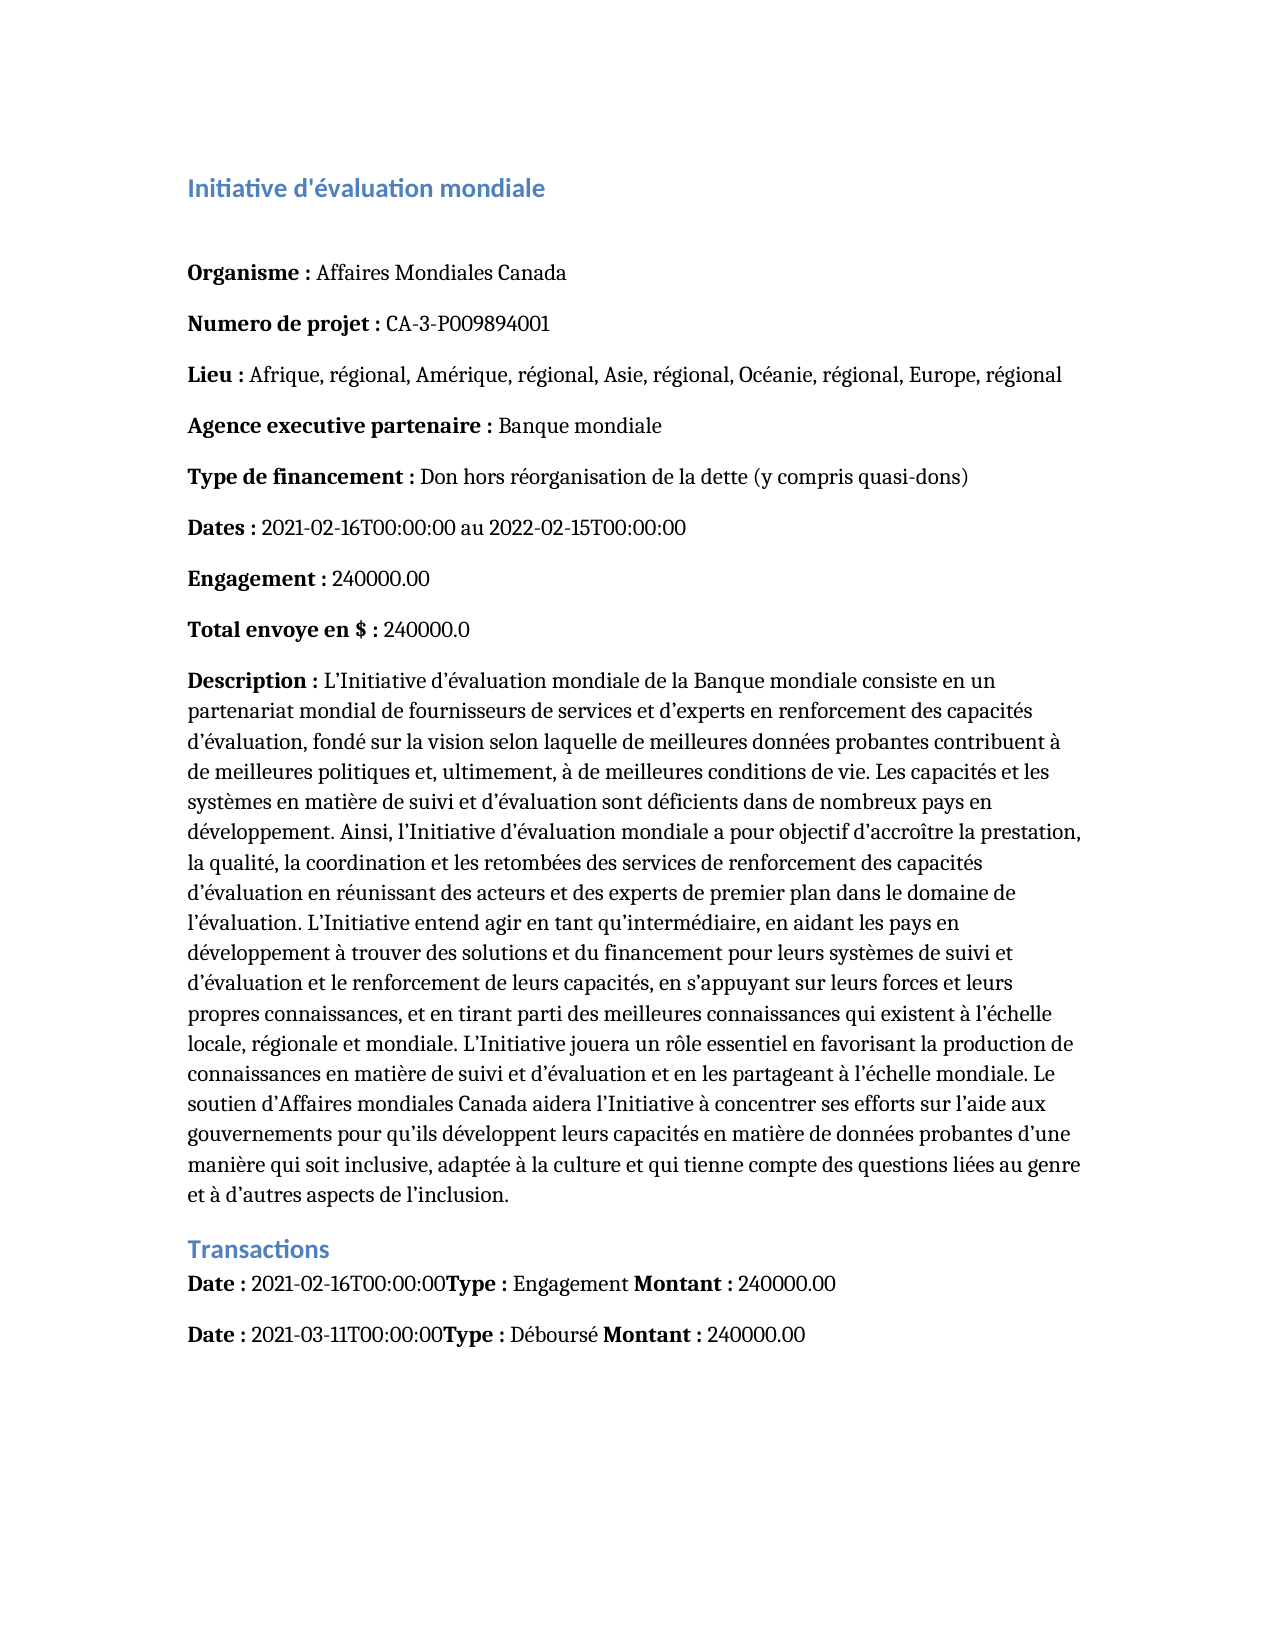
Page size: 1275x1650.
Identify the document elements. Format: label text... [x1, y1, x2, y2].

text Dates : 2021-02-16T00:00:00 au 2022-02-15T00:00:00 [187, 515, 1087, 541]
text Lieu : Afrique, régional, Amérique, régional, Asie, régional, Océanie, régional, Europe, régional [187, 362, 1087, 388]
text Numero de projet : CA-3-P009894001 [187, 311, 1087, 337]
text Agence executive partenaire : Banque mondiale [187, 413, 1087, 439]
subtitle Transactions [187, 1233, 1087, 1266]
subtitle Initiative d'évaluation mondiale [187, 171, 1087, 204]
text Total envoye en $ : 240000.0 [187, 617, 1087, 643]
text Type de financement : Don hors réorganisation de la dette (y compris quasi-dons) [187, 464, 1087, 490]
text Date : 2021-02-16T00:00:00Type : Engagement Montant : 240000.00 [187, 1271, 1087, 1297]
text Date : 2021-03-11T00:00:00Type : Déboursé Montant : 240000.00 [187, 1322, 1087, 1348]
text Organisme : Affaires Mondiales Canada [187, 260, 1087, 286]
text Description : L’Initiative d’évaluation mondiale de la Banque mondiale consiste en un partenariat mondial de fournisseurs de services et d’experts en renforcement des capacités d’évaluation, fondé sur la vision selon laquelle de meilleures données probantes contribuent à de meilleures politiques et, ultimement, à de meilleures conditions de vie. Les capacités et les systèmes en matière de suivi et d’évaluation sont déficients dans de nombreux pays en développement. Ainsi, l’Initiative d’évaluation mondiale a pour objectif d’accroître la prestation, la qualité, la coordination et les retombées des services de renforcement des capacités d’évaluation en réunissant des acteurs et des experts de premier plan dans le domaine de l’évaluation. L’Initiative entend agir en tant qu’intermédiaire, en aidant les pays en développement à trouver des solutions et du financement pour leurs systèmes de suivi et d’évaluation et le renforcement de leurs capacités, en s’appuyant sur leurs forces et leurs propres connaissances, et en tirant parti des meilleures connaissances qui existent à l’échelle locale, régionale et mondiale. L’Initiative jouera un rôle essentiel en favorisant la production de connaissances en matière de suivi et d’évaluation et en les partageant à l’échelle mondiale. Le soutien d’Affaires mondiales Canada aidera l’Initiative à concentrer ses efforts sur l’aide aux gouvernements pour qu’ils développent leurs capacités en matière de données probantes d’une manière qui soit inclusive, adaptée à la culture et qui tienne compte des questions liées au genre et à d’autres aspects de l’inclusion. [187, 668, 1087, 1208]
text Engagement : 240000.00 [187, 566, 1087, 592]
